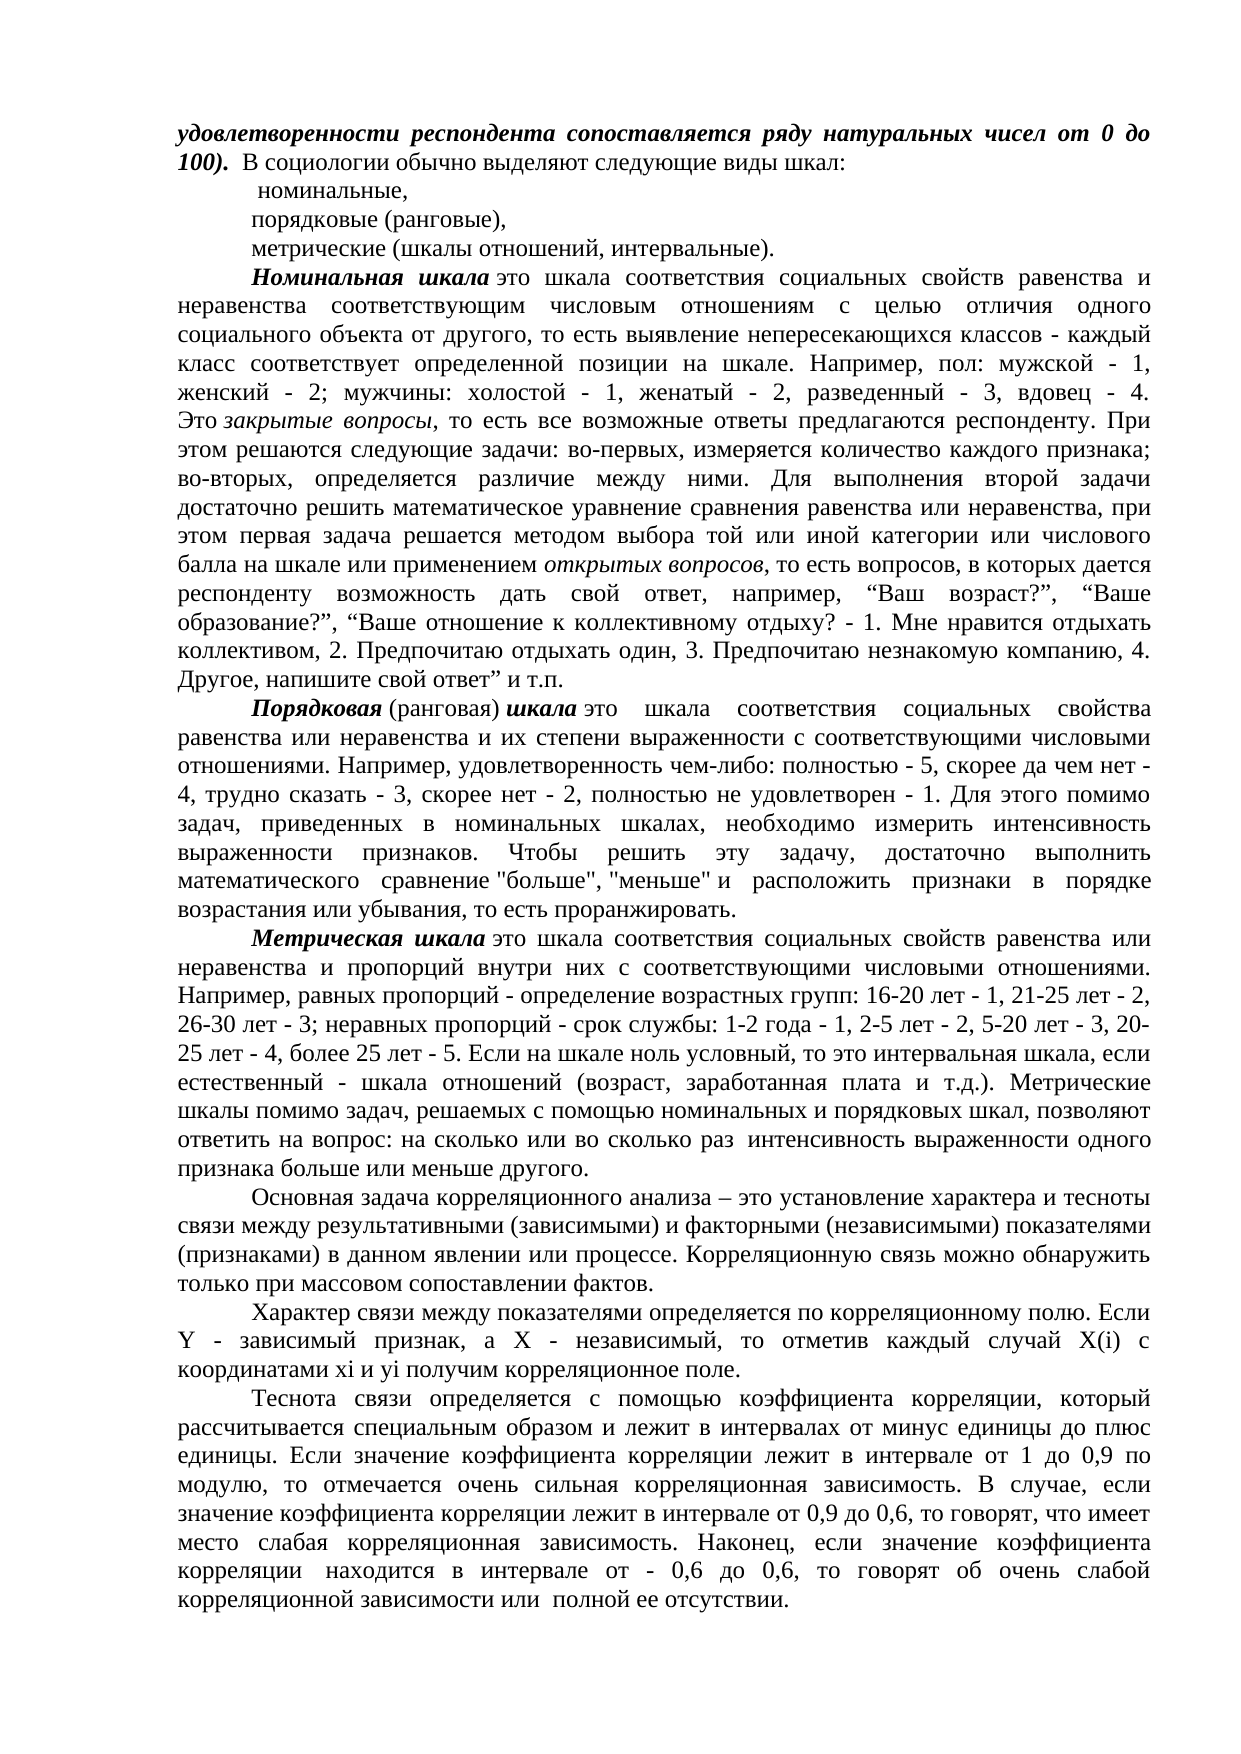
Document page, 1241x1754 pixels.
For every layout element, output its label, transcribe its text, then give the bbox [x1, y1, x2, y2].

text метрические (шкалы отношений, интервальные). [177, 233, 1152, 262]
text Теснота связи определяется с помощью коэффициента корреляции, который рассчитывается специальным образом и лежит в интервалах от минус единицы до плюс единицы. Если значение коэффициента корреляции лежит в интервале от 1 до 0,9 по модулю, то отмечается очень сильная корреляционная зависимость. В случае, если значение коэффициента корреляции лежит в интервале от 0,9 до 0,6, то говорят, что имеет место слабая корреляционная зависимость. Наконец, если значение коэффициента корреляции находится в интервале от - 0,6 до 0,6, то говорят об очень слабой корреляционной зависимости или полной ее отсутствии. [177, 1383, 1152, 1613]
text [177, 118, 1152, 176]
text Метрическая шкала это шкала соответствия социальных свойств равенства или неравенства и пропорций внутри них с соответствующими числовыми отношениями. Например, равных пропорций - определение возрастных групп: 16-20 лет - 1, 21-25 лет - 2, 26-30 лет - 3; неравных пропорций - срок службы: 1-2 года - 1, 2-5 лет - 2, 5-20 лет - 3, 20-25 лет - 4, более 25 лет - 5. Если на шкале ноль условный, то это интервальная шкала, если естественный - шкала отношений (возраст, заработанная плата и т.д.). Метрические шкалы помимо задач, решаемых с помощью номинальных и порядковых шкал, позволяют ответить на вопрос: на сколько или во сколько раз интенсивность выраженности одного признака больше или меньше другого. [177, 923, 1152, 1182]
text Основная задача корреляционного анализа – это установление характера и тесноты связи между результативными (зависимыми) и факторными (независимыми) показателями (признаками) в данном явлении или процессе. Корреляционную связь можно обнаружить только при массовом сопоставлении фактов. [177, 1182, 1152, 1297]
text Характер связи между показателями определяется по корреляционному полю. Если Y - зависимый признак, а Х - независимый, то отметив каждый случай X(i) с координатами xi и yi получим корреляционное поле. [177, 1297, 1152, 1383]
text порядковые (ранговые), [177, 204, 1152, 233]
text Номинальная шкала это шкала соответствия социальных свойств равенства и неравенства соответствующим числовым отношениям с целью отличия одного социального объекта от другого, то есть выявление непересекающихся классов - каждый класс соответствует определенной позиции на шкале. Например, пол: мужской - 1, женский - 2; мужчины: холостой - 1, женатый - 2, разведенный - 3, вдовец - 4. Это закрытые вопросы, то есть все возможные ответы предлагаются респонденту. При этом решаются следующие задачи: во-первых, измеряется количество каждого признака; во-вторых, определяется различие между ними. Для выполнения второй задачи достаточно решить математическое уравнение сравнения равенства или неравенства, при этом первая задача решается методом выбора той или иной категории или числового балла на шкале или применением открытых вопросов, то есть вопросов, в которых дается респонденту возможность дать свой ответ, например, “Ваш возраст?”, “Ваше образование?”, “Ваше отношение к коллективному отдыху? - 1. Мне нравится отдыхать коллективом, 2. Предпочитаю отдыхать один, 3. Предпочитаю незнакомую компанию, 4. Другое, напишите свой ответ” и т.п. [177, 262, 1152, 693]
text номинальные, [177, 176, 1152, 204]
text Порядковая (ранговая) шкала это шкала соответствия социальных свойства равенства или неравенства и их степени выраженности с соответствующими числовыми отношениями. Например, удовлетворенность чем-либо: полностью - 5, скорее да чем нет - 4, трудно сказать - 3, скорее нет - 2, полностью не удовлетворен - 1. Для этого помимо задач, приведенных в номинальных шкалах, необходимо измерить интенсивность выраженности признаков. Чтобы решить эту задачу, достаточно выполнить математического сравнение "больше", "меньше" и расположить признаки в порядке возрастания или убывания, то есть проранжировать. [177, 693, 1152, 923]
